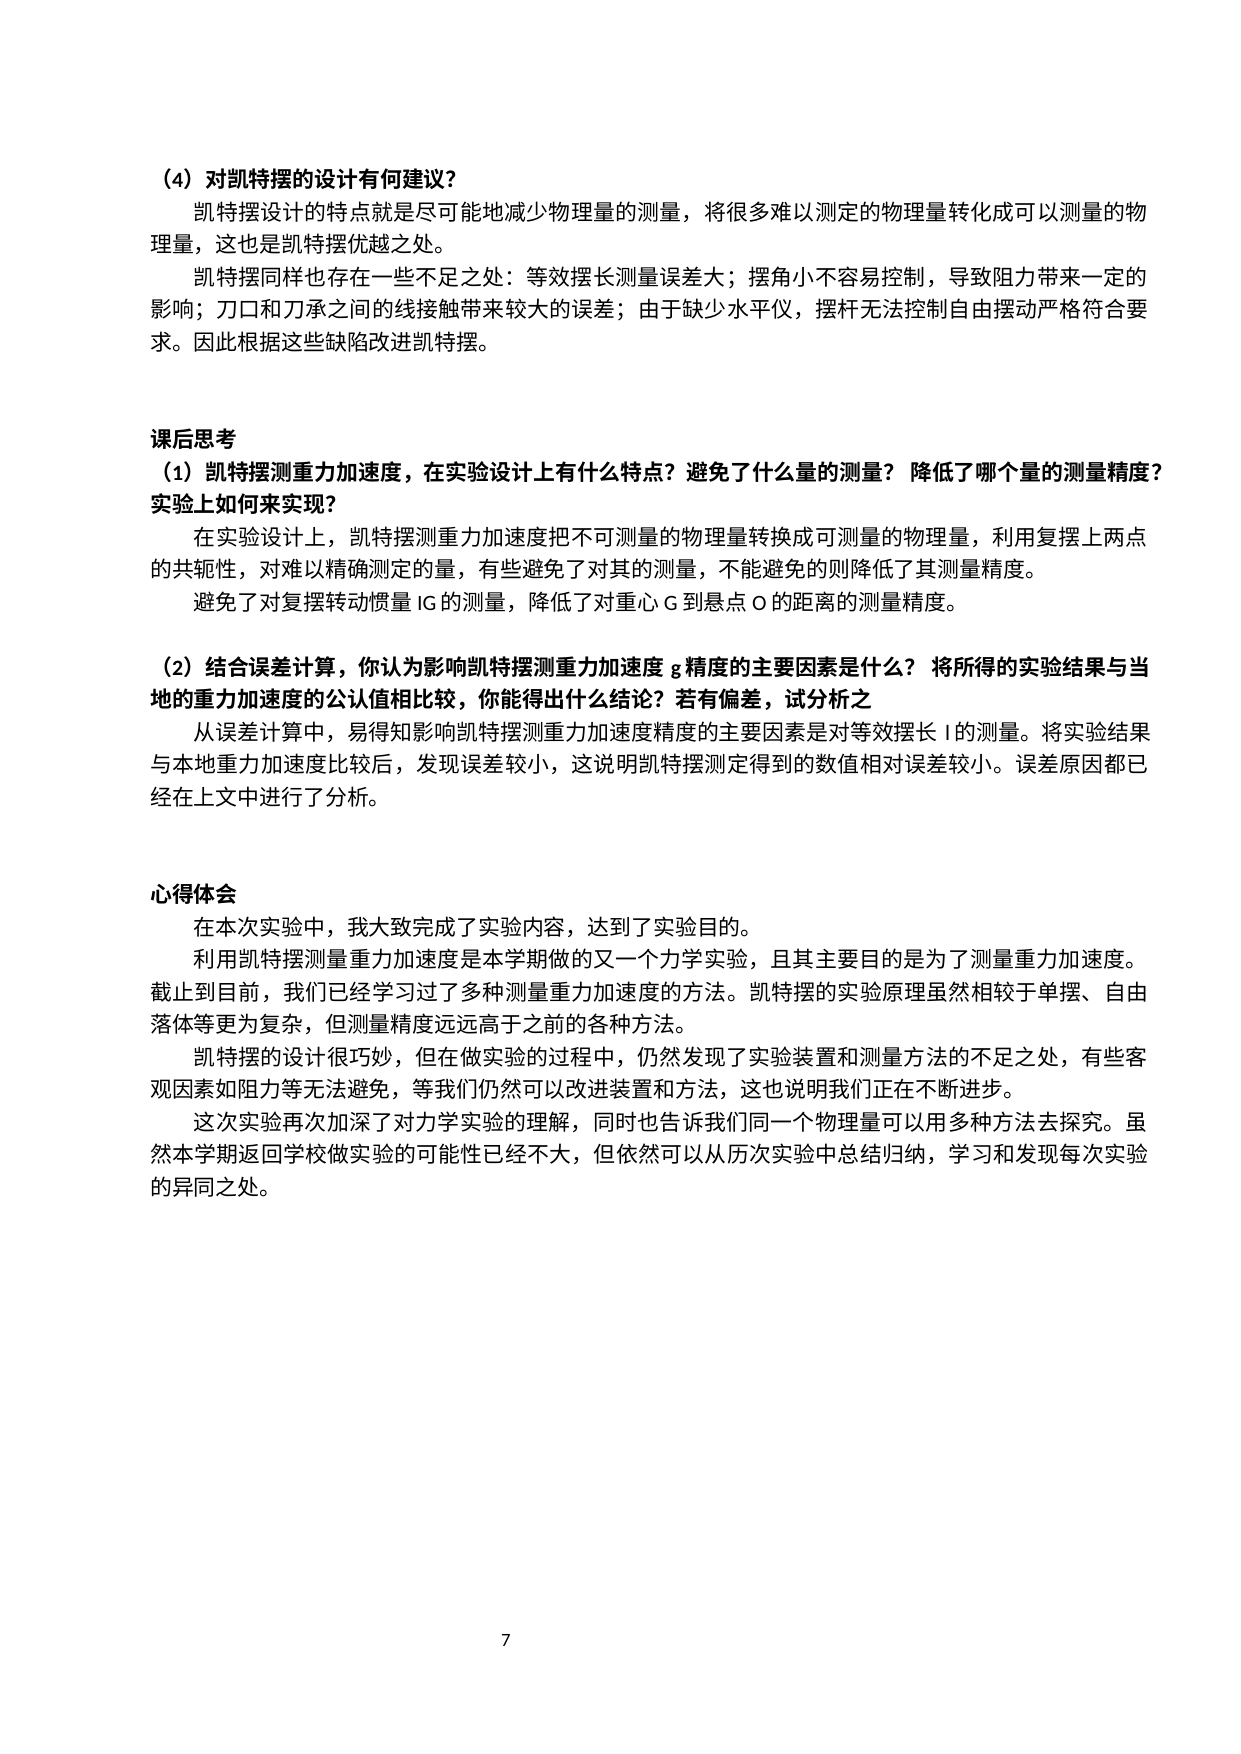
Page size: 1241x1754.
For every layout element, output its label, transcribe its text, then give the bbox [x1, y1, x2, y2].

list 凯特摆测重力加速度，在实验设计上有什么特点？避免了什么量的测量？ 降低了哪个量的测量精度？实验上如何来实现？ [150, 454, 1152, 519]
text 心得体会 [150, 877, 1152, 909]
list 避免了对复摆转动惯量IG的测量，降低了对重心G到悬点O的距离的测量精度。 [150, 584, 1152, 617]
text 凯特摆的设计很巧妙，但在做实验的过程中，仍然发现了实验装置和测量方法的不足之处，有些客观因素如阻力等无法避免，等我们仍然可以改进装置和方法，这也说明我们正在不断进步。 [150, 1039, 1152, 1104]
text 在本次实验中，我大致完成了实验内容，达到了实验目的。 [150, 909, 1152, 942]
text 从误差计算中，易得知影响凯特摆测重力加速度精度的主要因素是对等效摆长l的测量。将实验结果与本地重力加速度比较后，发现误差较小，这说明凯特摆测定得到的数值相对误差较小。误差原因都已经在上文中进行了分析。 [150, 714, 1152, 812]
list 凯特摆同样也存在一些不足之处：等效摆长测量误差大；摆角小不容易控制，导致阻力带来一定的影响；刀口和刀承之间的线接触带来较大的误差；由于缺少水平仪，摆杆无法控制自由摆动严格符合要求。因此根据这些缺陷改进凯特摆。 [150, 259, 1152, 357]
text 这次实验再次加深了对力学实验的理解，同时也告诉我们同一个物理量可以用多种方法去探究。虽然本学期返回学校做实验的可能性已经不大，但依然可以从历次实验中总结归纳，学习和发现每次实验的异同之处。 [150, 1104, 1152, 1202]
list 凯特摆设计的特点就是尽可能地减少物理量的测量，将很多难以测定的物理量转化成可以测量的物理量，这也是凯特摆优越之处。 [150, 194, 1152, 259]
list 对凯特摆的设计有何建议？ [150, 162, 1152, 194]
list 在实验设计上，凯特摆测重力加速度把不可测量的物理量转换成可测量的物理量，利用复摆上两点的共轭性，对难以精确测定的量，有些避免了对其的测量，不能避免的则降低了其测量精度。 [150, 519, 1152, 584]
list 结合误差计算，你认为影响凯特摆测重力加速度g精度的主要因素是什么？ 将所得的实验结果与当地的重力加速度的公认值相比较，你能得出什么结论？若有偏差，试分析之 [150, 649, 1152, 714]
text 利用凯特摆测量重力加速度是本学期做的又一个力学实验，且其主要目的是为了测量重力加速度。截止到目前，我们已经学习过了多种测量重力加速度的方法。凯特摆的实验原理虽然相较于单摆、自由落体等更为复杂，但测量精度远远高于之前的各种方法。 [150, 942, 1152, 1039]
list 课后思考 [150, 422, 1152, 454]
